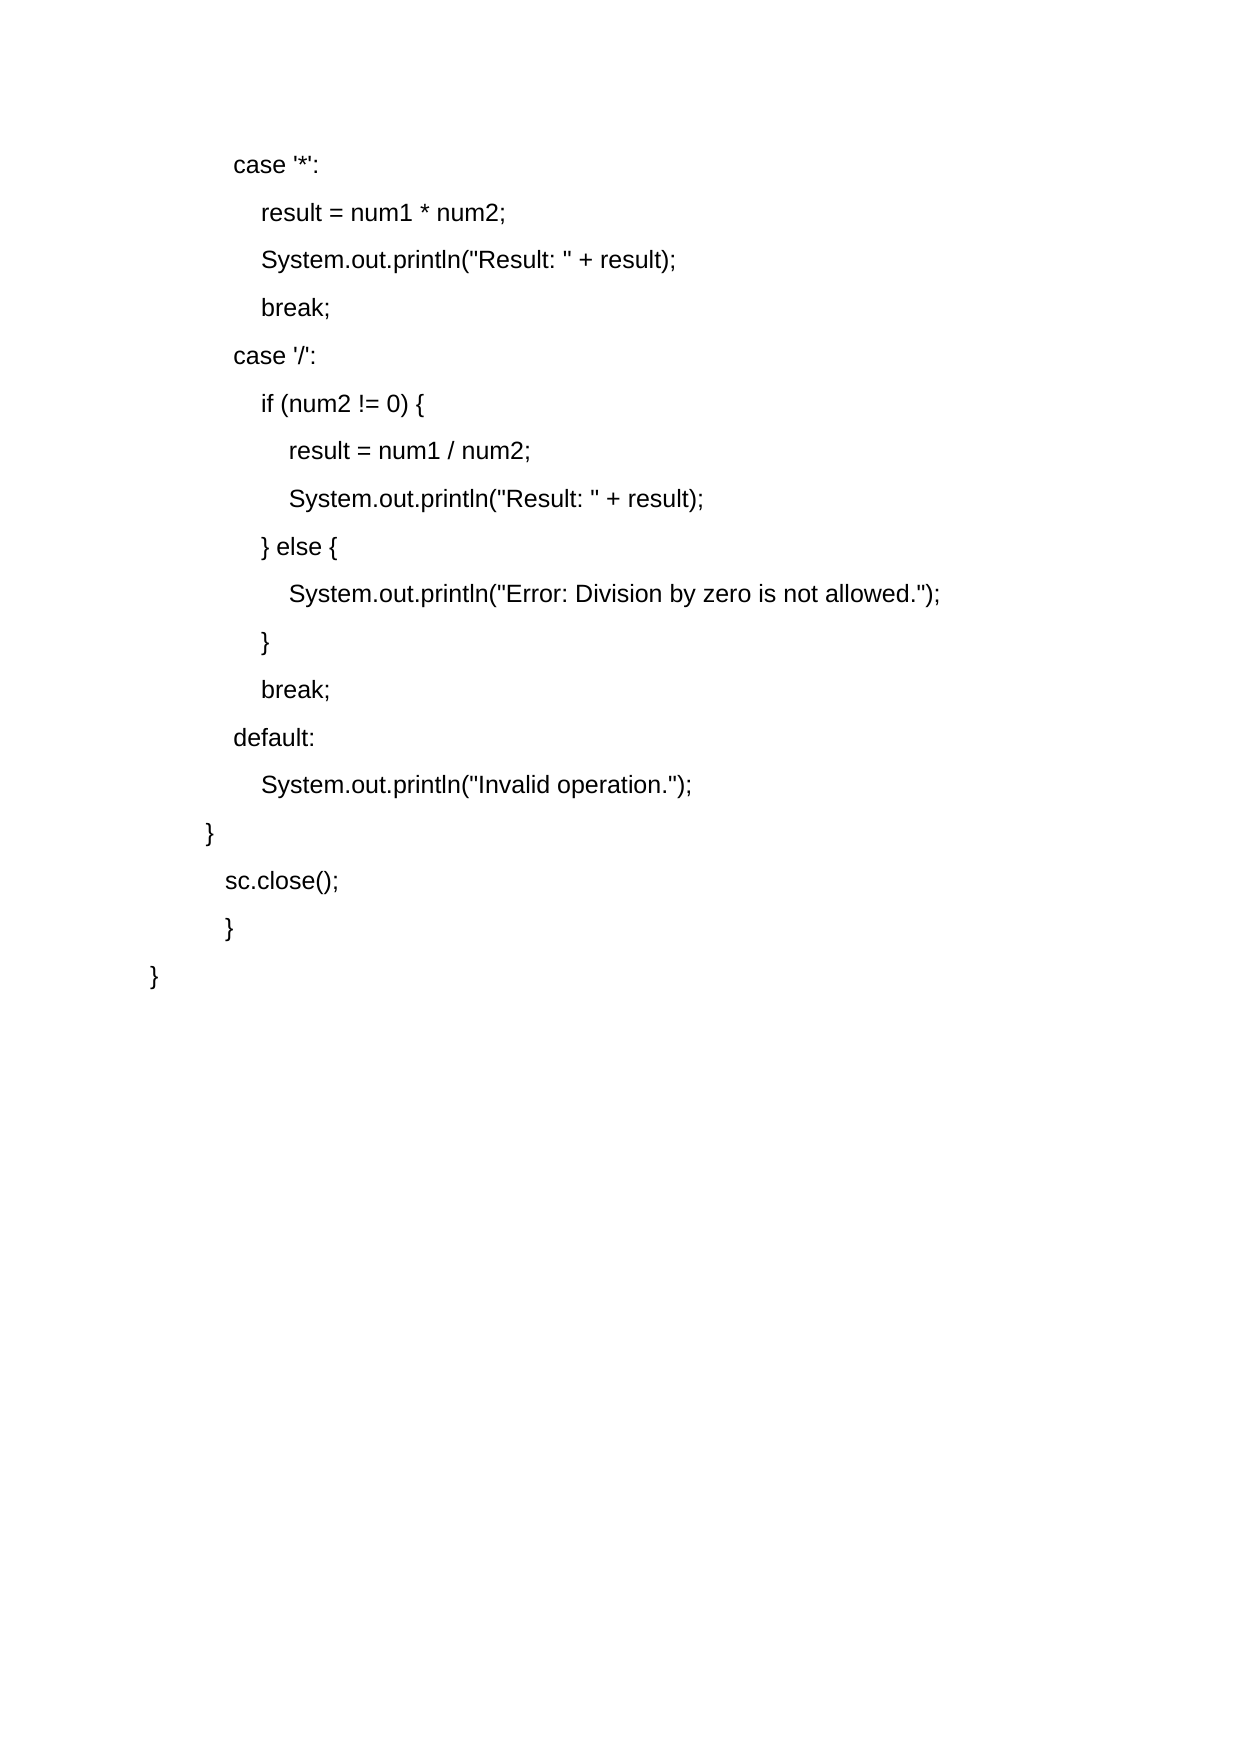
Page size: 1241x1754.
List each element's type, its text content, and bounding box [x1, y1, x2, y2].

text default: [150, 722, 1090, 751]
text result = num1 / num2; [150, 436, 1090, 465]
text result = num1 * num2; [150, 198, 1090, 226]
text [150, 484, 1090, 513]
text break; [150, 293, 1090, 322]
text break; [150, 675, 1090, 703]
text } [150, 818, 1090, 847]
text } [150, 627, 1090, 656]
text System.out.println("Invalid operation."); [150, 770, 1090, 799]
text sc.close(); [150, 866, 1090, 894]
text case '*': [150, 150, 1090, 179]
text System.out.println("Error: Division by zero is not allowed."); [150, 579, 1090, 608]
text if (num2 != 0) { [150, 388, 1090, 417]
text } [150, 913, 1090, 942]
text } [150, 961, 1090, 990]
text } else { [150, 532, 1090, 560]
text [150, 245, 1090, 274]
text case '/': [150, 341, 1090, 369]
